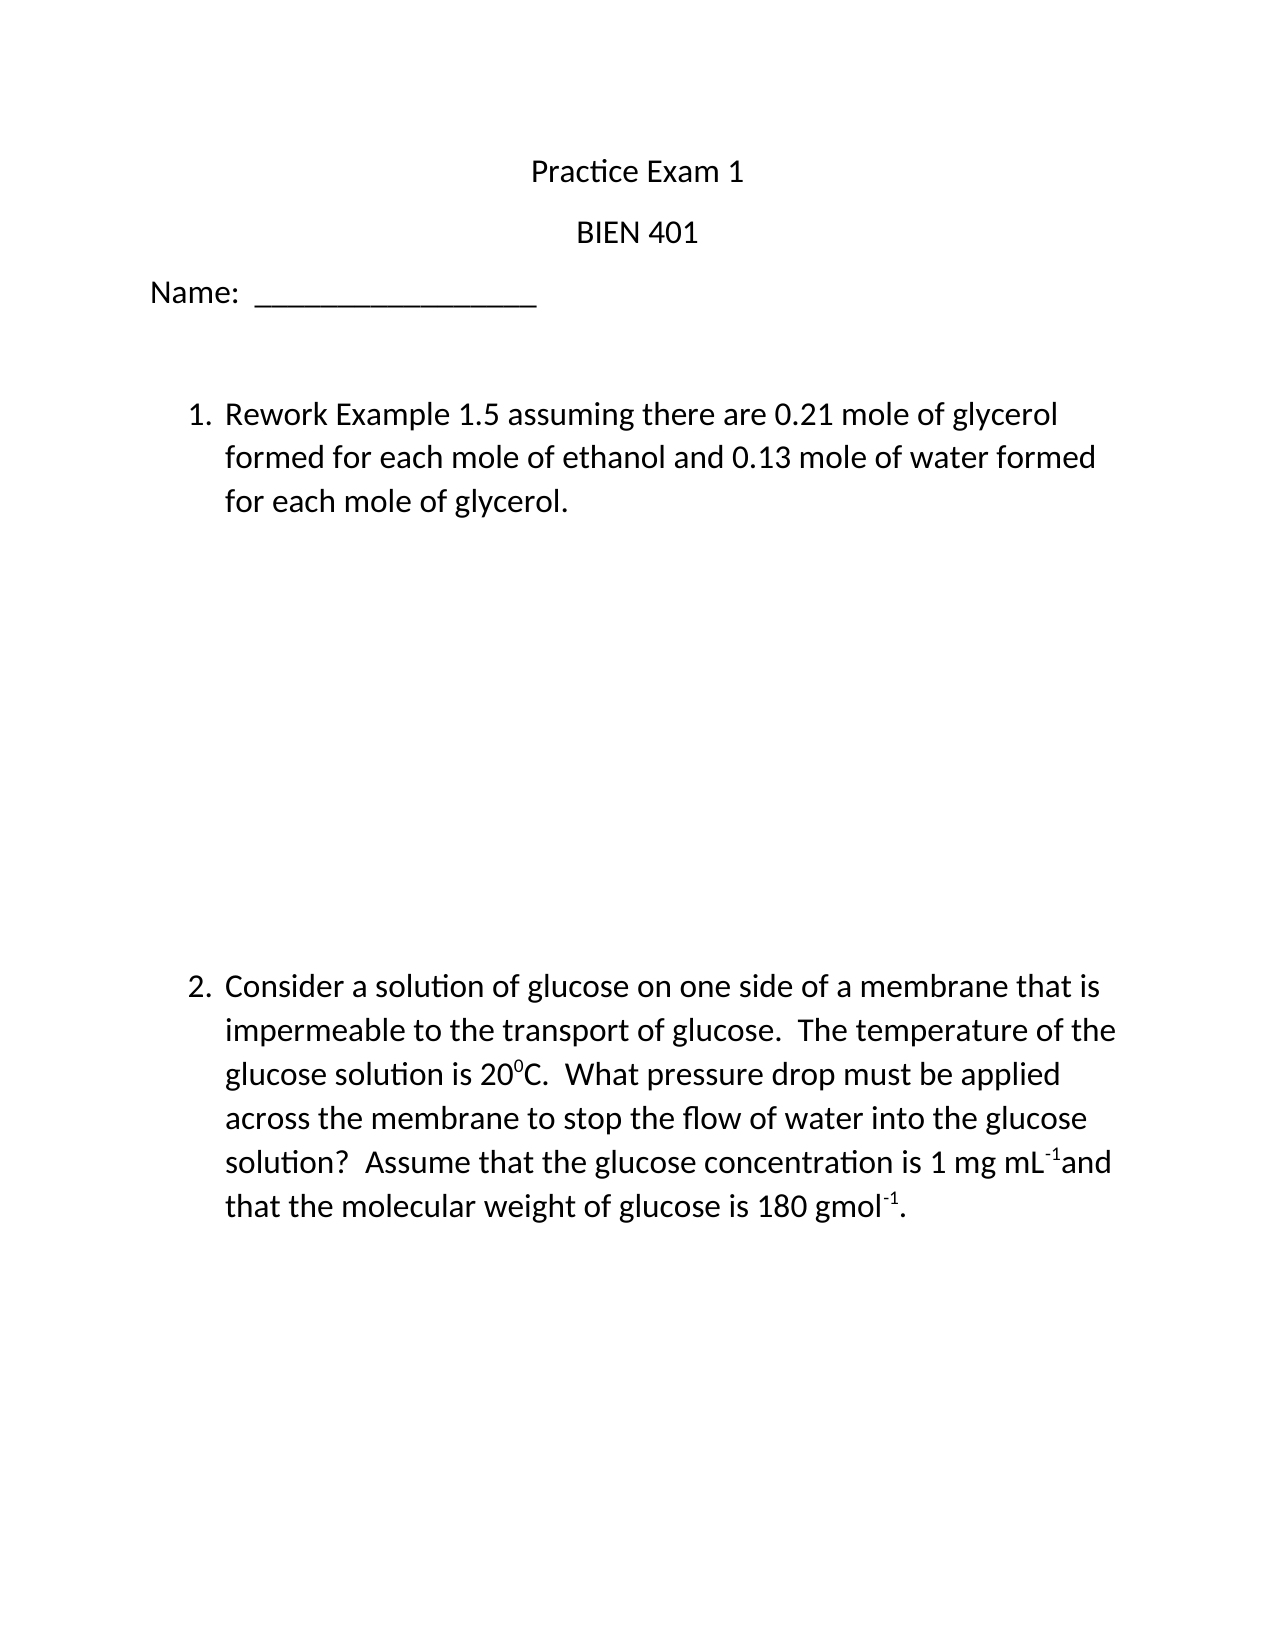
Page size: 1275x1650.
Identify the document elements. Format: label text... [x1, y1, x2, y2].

list Consider a solution of glucose on one side of a membrane that is impermeable to the transport of glucose. The temperature of the glucose solution is 200C. What pressure drop must be applied across the membrane to stop the flow of water into the glucose solution? Assume that the glucose concentration is 1 mg mL-1and that the molecular weight of glucose is 180 gmol-1. [187, 965, 1125, 1226]
text BIEN 401 [150, 211, 1125, 251]
text Name: _________________ [150, 271, 1125, 312]
list Rework Example 1.5 assuming there are 0.21 mole of glycerol formed for each mole of ethanol and 0.13 mole of water formed for each mole of glycerol. [187, 392, 1125, 521]
text Practice Exam 1 [150, 150, 1125, 191]
